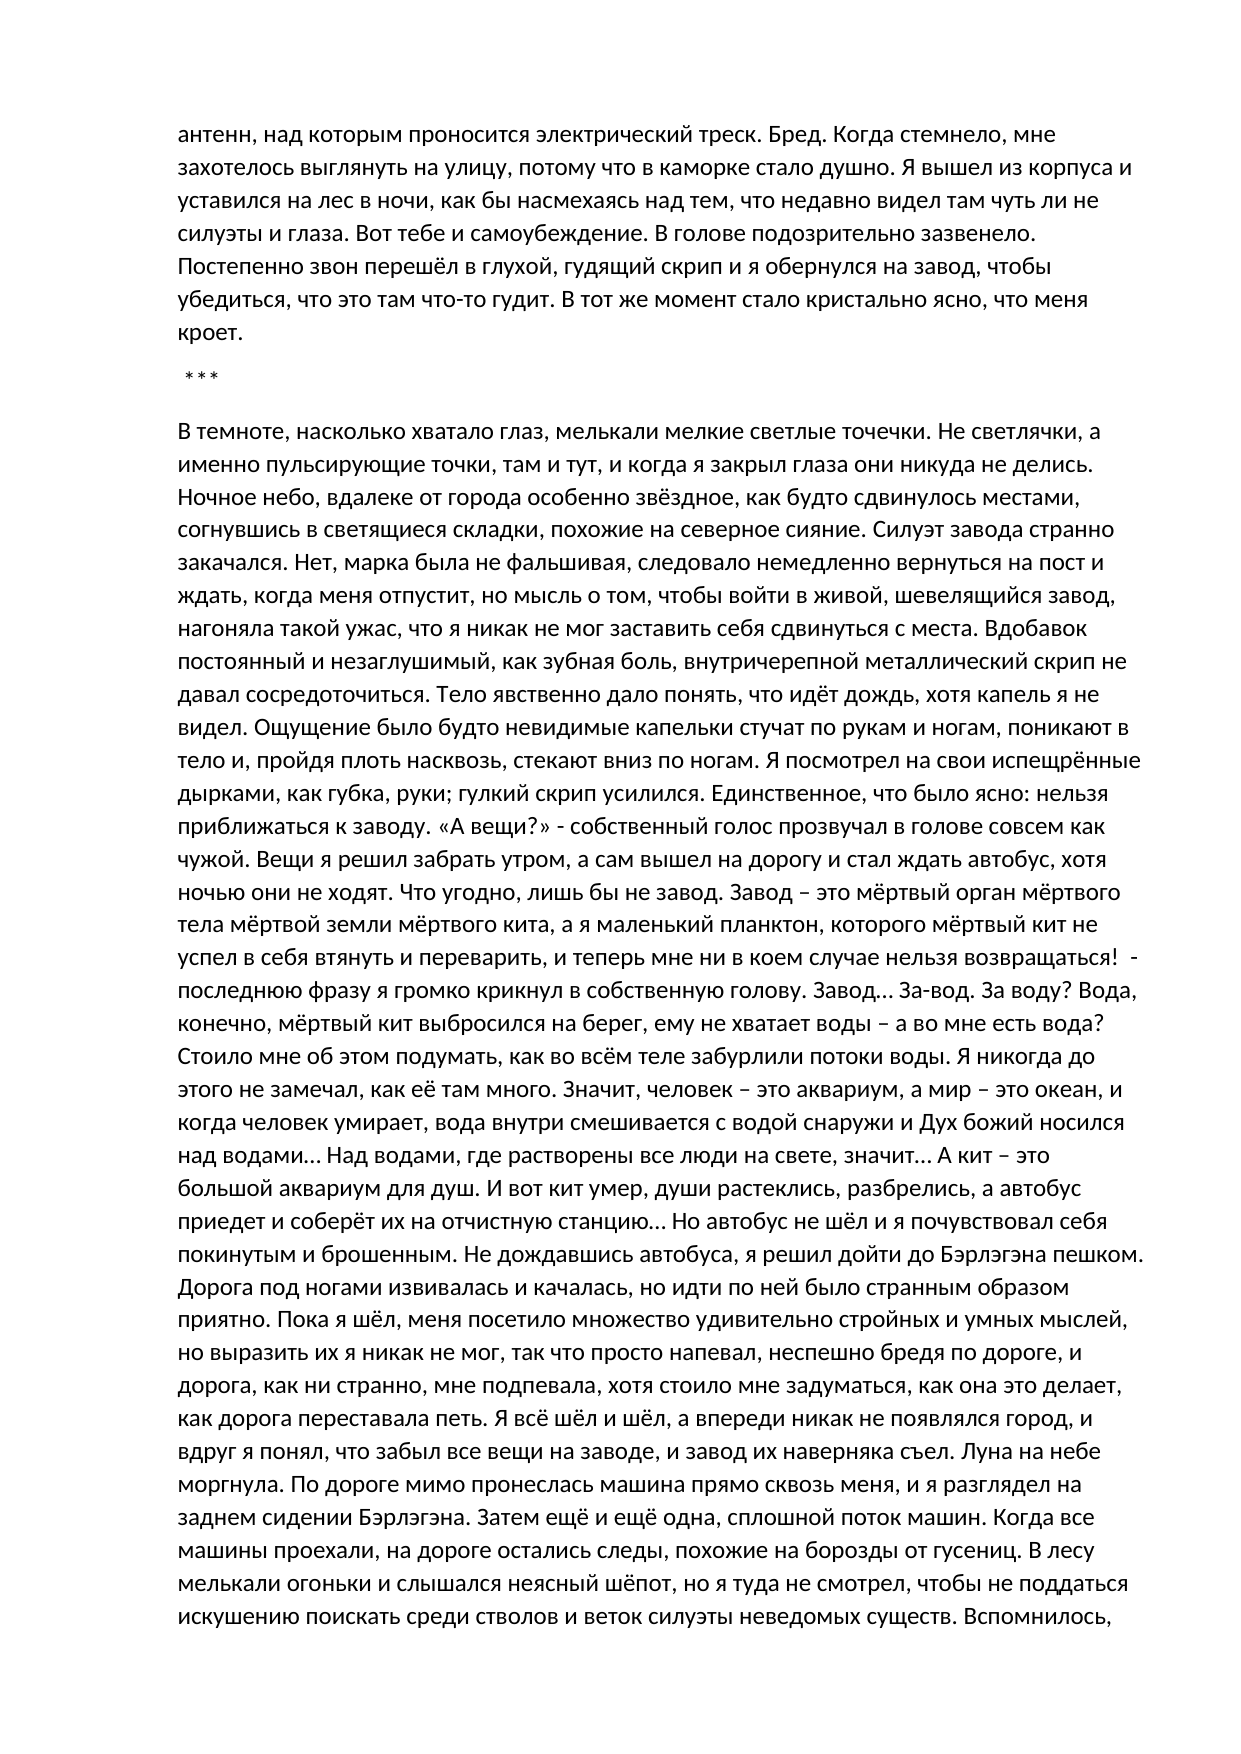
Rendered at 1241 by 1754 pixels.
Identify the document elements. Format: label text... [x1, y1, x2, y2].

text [177, 118, 1152, 346]
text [177, 415, 1152, 1630]
text *** [177, 365, 1152, 396]
